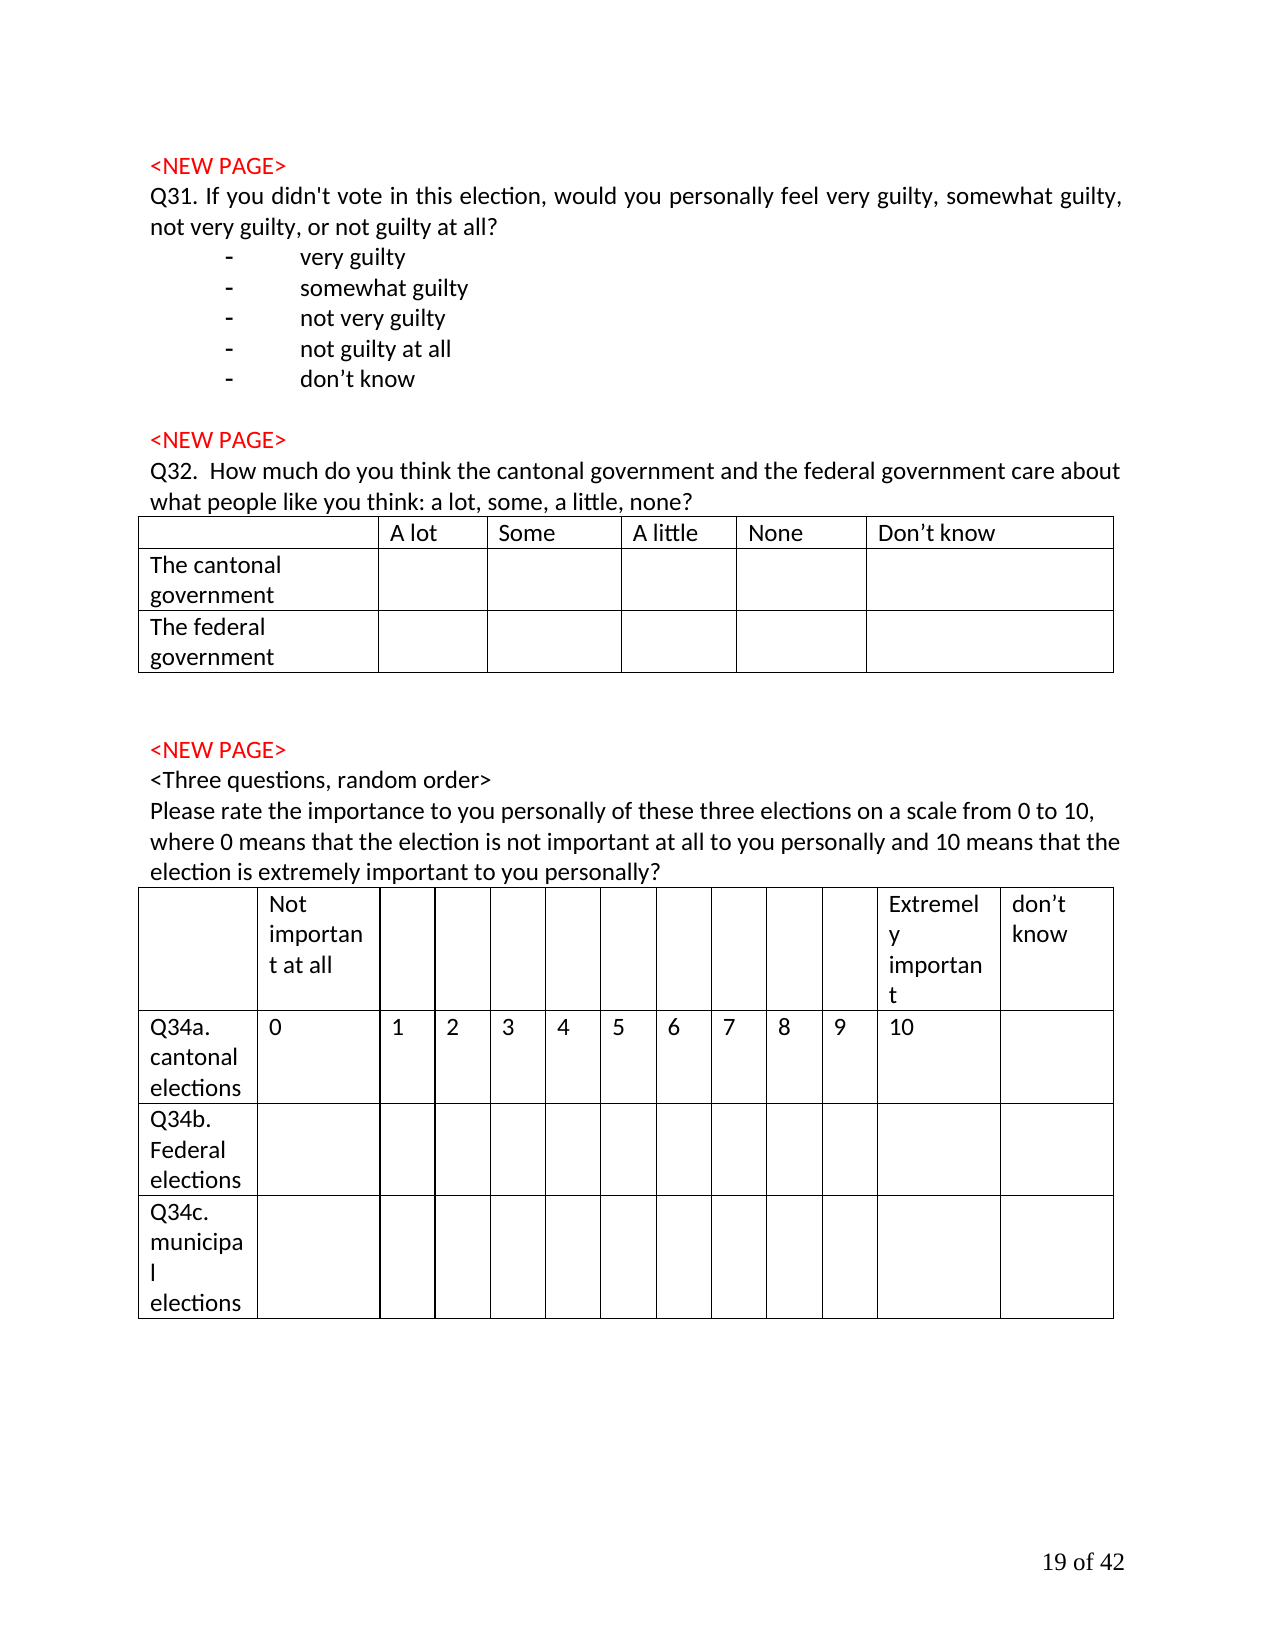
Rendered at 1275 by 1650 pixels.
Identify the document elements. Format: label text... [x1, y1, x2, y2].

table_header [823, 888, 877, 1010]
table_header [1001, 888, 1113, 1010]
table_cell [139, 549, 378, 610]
text <NEW PAGE> [150, 150, 1125, 181]
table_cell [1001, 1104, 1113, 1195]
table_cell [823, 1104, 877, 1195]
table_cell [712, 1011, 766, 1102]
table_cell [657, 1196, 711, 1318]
list not guilty at all [225, 333, 1125, 364]
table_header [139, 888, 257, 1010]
list somewhat guilty [225, 272, 1125, 303]
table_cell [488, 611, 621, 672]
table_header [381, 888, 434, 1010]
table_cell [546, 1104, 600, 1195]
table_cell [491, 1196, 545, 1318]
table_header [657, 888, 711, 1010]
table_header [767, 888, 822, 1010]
text <Three questions, random order> [150, 764, 1125, 795]
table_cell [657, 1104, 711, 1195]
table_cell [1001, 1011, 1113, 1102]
list don’t know [225, 364, 1125, 394]
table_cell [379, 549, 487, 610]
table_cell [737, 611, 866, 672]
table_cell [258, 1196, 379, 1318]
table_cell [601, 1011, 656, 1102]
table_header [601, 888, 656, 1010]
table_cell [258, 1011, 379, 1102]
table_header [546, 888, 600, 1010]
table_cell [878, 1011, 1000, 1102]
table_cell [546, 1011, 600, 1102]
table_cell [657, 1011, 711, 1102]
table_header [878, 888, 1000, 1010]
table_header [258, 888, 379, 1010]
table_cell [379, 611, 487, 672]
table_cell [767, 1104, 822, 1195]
list not very guilty [225, 303, 1125, 333]
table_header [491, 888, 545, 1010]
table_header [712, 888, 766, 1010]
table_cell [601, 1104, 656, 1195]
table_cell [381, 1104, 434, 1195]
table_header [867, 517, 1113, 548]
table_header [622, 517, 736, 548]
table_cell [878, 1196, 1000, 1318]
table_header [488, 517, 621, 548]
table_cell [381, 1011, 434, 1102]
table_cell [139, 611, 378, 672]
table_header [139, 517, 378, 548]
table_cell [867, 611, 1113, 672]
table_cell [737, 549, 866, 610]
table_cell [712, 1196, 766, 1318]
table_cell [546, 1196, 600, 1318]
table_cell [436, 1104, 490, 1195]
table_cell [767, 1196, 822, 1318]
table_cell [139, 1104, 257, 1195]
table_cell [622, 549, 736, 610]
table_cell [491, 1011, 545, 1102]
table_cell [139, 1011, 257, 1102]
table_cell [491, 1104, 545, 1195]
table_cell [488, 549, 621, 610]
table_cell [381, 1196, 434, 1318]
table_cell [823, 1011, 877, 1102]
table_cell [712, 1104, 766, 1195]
text <NEW PAGE> [150, 425, 1125, 455]
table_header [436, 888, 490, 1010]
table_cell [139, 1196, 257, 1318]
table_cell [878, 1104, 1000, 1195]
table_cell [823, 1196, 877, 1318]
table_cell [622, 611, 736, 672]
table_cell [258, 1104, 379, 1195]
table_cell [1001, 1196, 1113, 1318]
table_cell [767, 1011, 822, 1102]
text Q31. If you didn't vote in this election, would you personally feel very guilty, somewhat guilty, not very guilty, or not guilty at all? [150, 181, 1125, 242]
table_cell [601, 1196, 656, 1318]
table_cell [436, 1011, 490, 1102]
text <NEW PAGE> [150, 734, 1125, 764]
text Please rate the importance to you personally of these three elections on a scale from 0 to 10, where 0 means that the election is not important at all to you personally and 10 means that the election is extremely important to you personally? [150, 795, 1125, 887]
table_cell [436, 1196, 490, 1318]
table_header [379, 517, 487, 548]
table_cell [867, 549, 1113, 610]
text Q32. How much do you think the cantonal government and the federal government care about what people like you think: a lot, some, a little, none? [150, 455, 1125, 516]
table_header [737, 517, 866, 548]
list very guilty [225, 242, 1125, 272]
